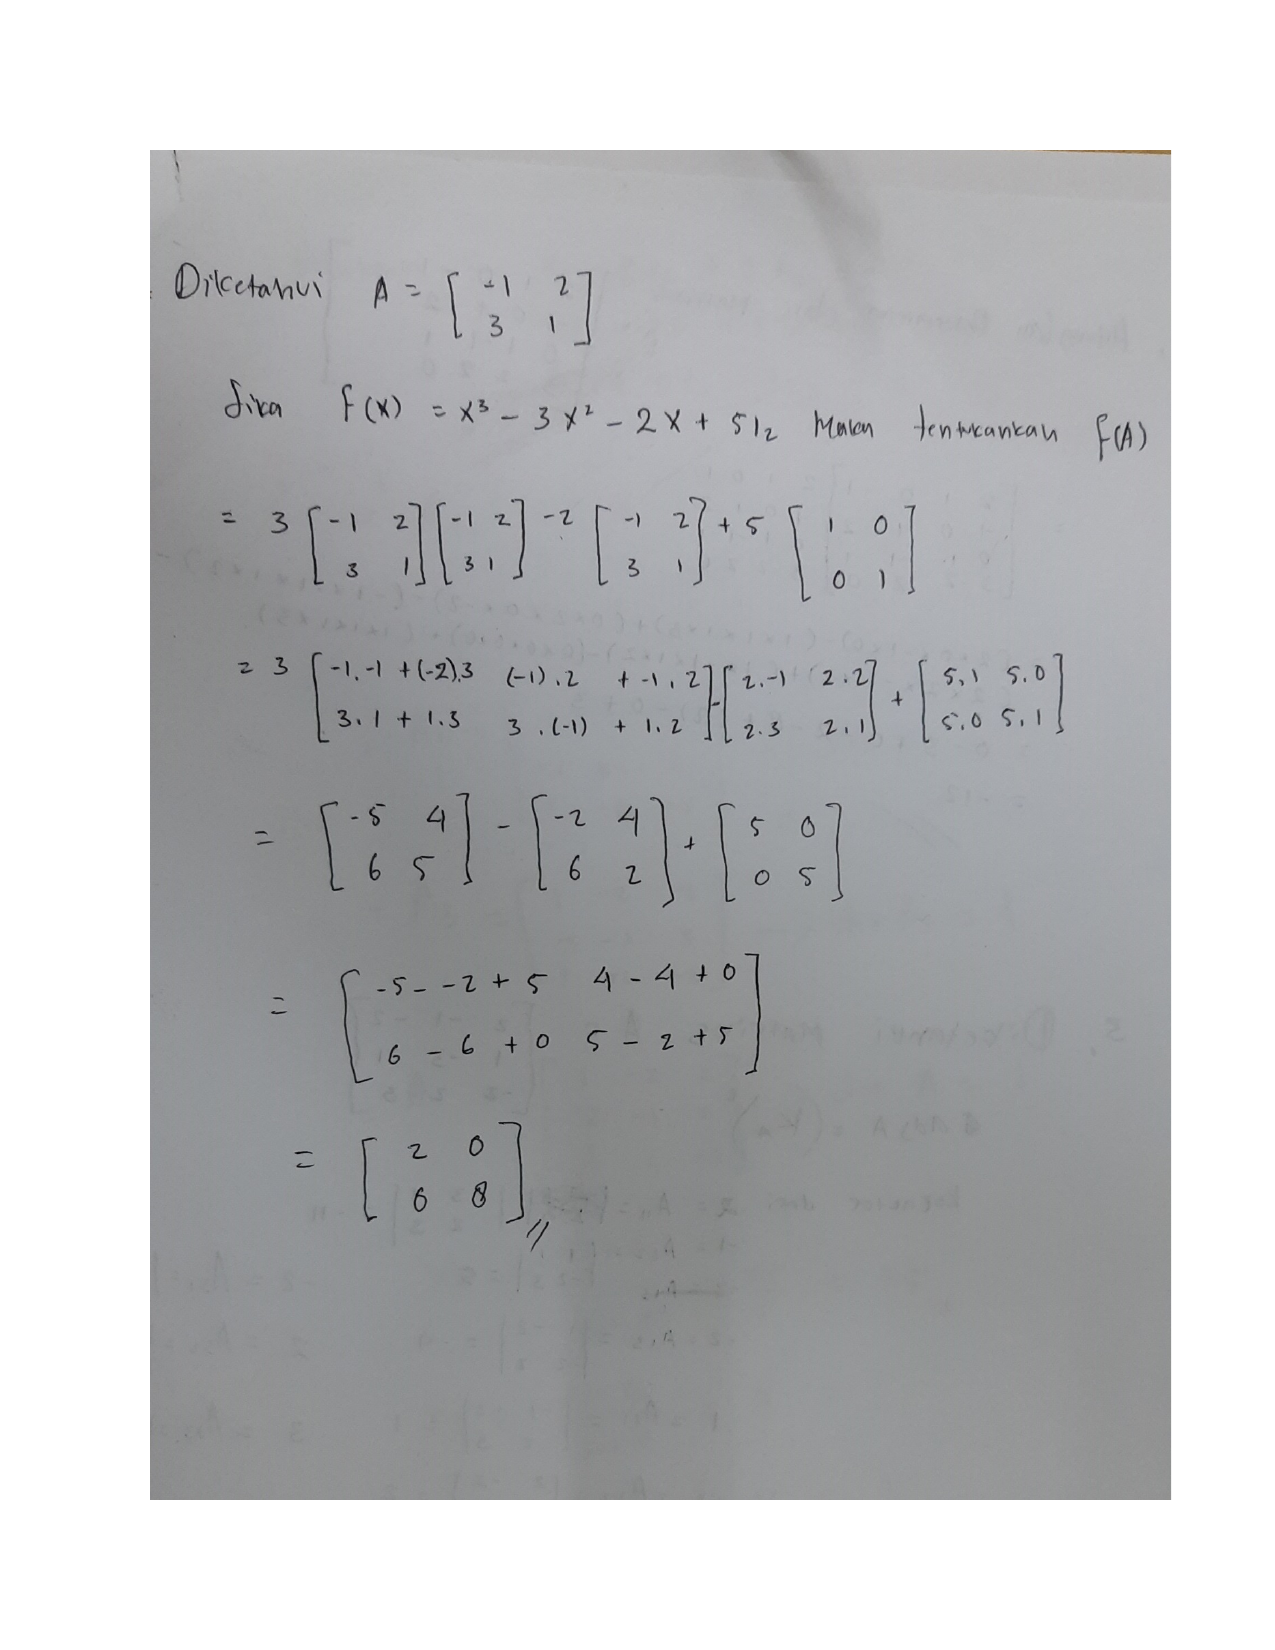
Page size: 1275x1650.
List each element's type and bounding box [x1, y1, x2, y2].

picture [150, 150, 1172, 1500]
